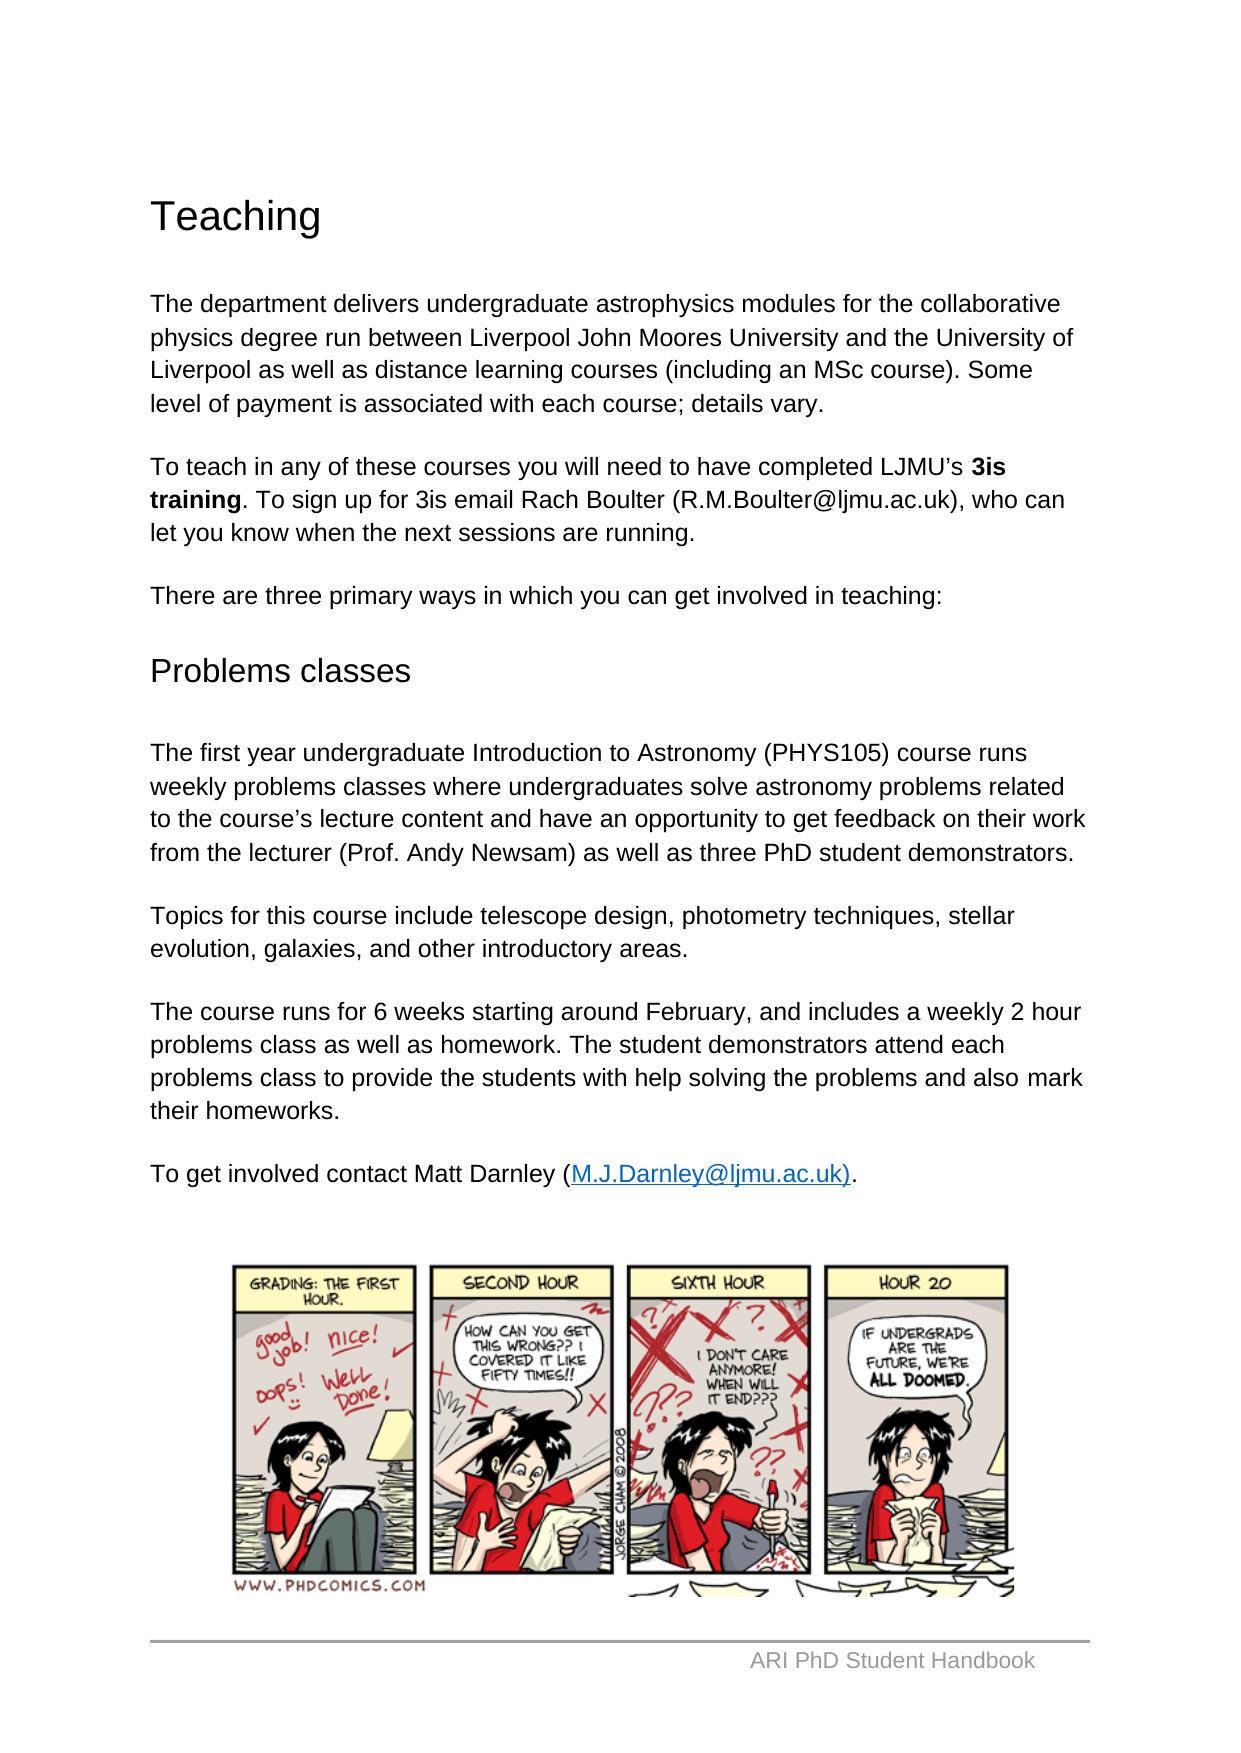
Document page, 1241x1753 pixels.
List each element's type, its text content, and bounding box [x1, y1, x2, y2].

text To get involved contact Matt Darnley (M.J.Darnley@ljmu.ac.uk). [150, 1159, 1090, 1188]
text The first year undergraduate Introduction to Astronomy (PHYS105) course runs weekly problems classes where undergraduates solve astronomy problems related to the course’s lecture content and have an opportunity to get feedback on their work from the lecturer (Prof. Andy Newsam) as well as three PhD student demonstrators. [150, 738, 1090, 866]
text To teach in any of these courses you will need to have completed LJMU’s 3is training. To sign up for 3is email Rach Boulter (R.M.Boulter@ljmu.ac.uk), who can let you know when the next sessions are running. [150, 452, 1090, 547]
text Topics for this course include telescope design, photometry techniques, stellar evolution, galaxies, and other introductory areas. [150, 901, 1090, 962]
subtitle Teaching [150, 192, 1090, 239]
subtitle Problems classes [150, 652, 1090, 690]
text The department delivers undergraduate astrophysics modules for the collaborative physics degree run between Liverpool John Moores University and the University of Liverpool as well as distance learning courses (including an MSc course). Some level of payment is associated with each course; details vary. [150, 289, 1090, 417]
text There are three primary ways in which you can get involved in teaching: [150, 581, 1090, 610]
picture [226, 1255, 1015, 1597]
text The course runs for 6 weeks starting around February, and includes a weekly 2 hour problems class as well as homework. The student demonstrators attend each problems class to provide the students with help solving the problems and also mark their homeworks. [150, 997, 1090, 1125]
